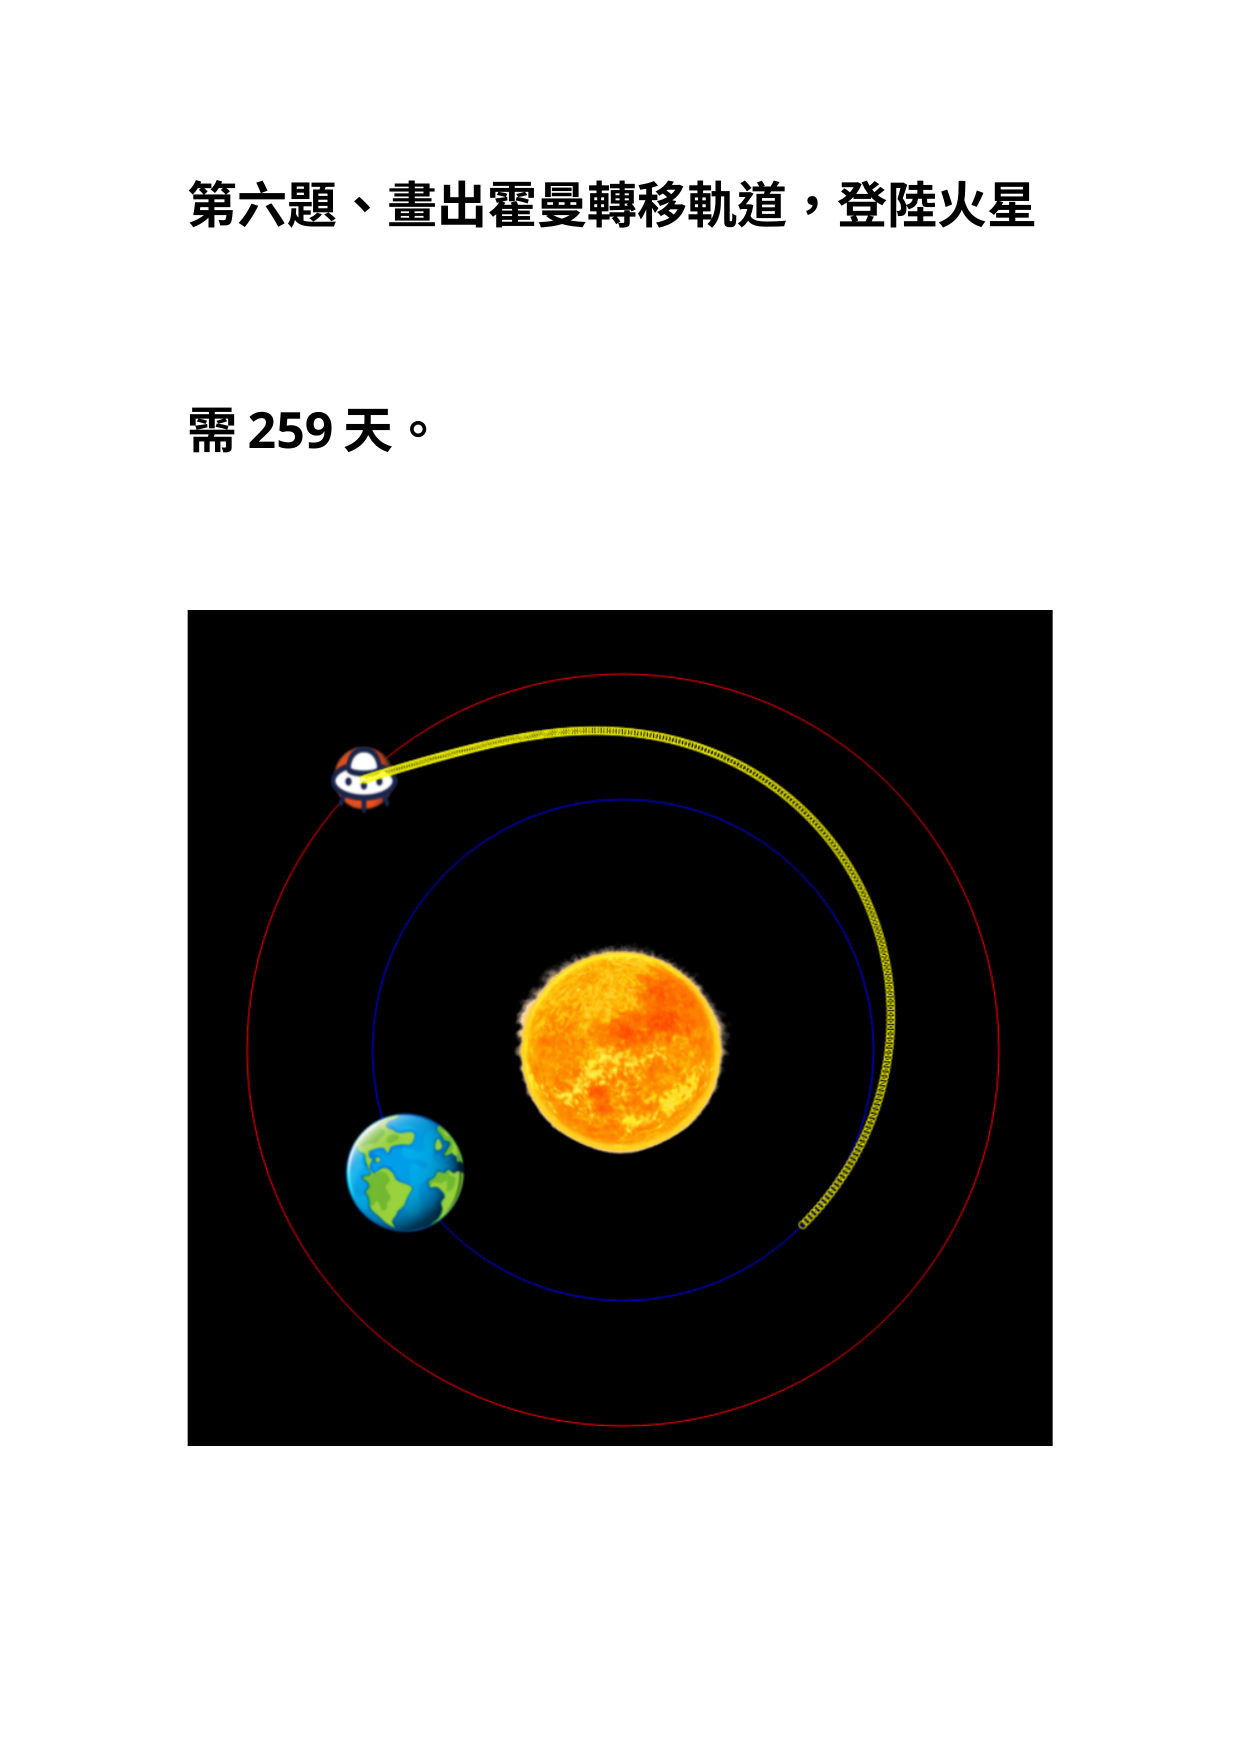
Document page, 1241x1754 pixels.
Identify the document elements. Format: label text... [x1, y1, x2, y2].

subtitle 第六題、畫出霍曼轉移軌道，登陸火星需259天。 [187, 164, 1053, 464]
picture [187, 610, 1053, 1446]
